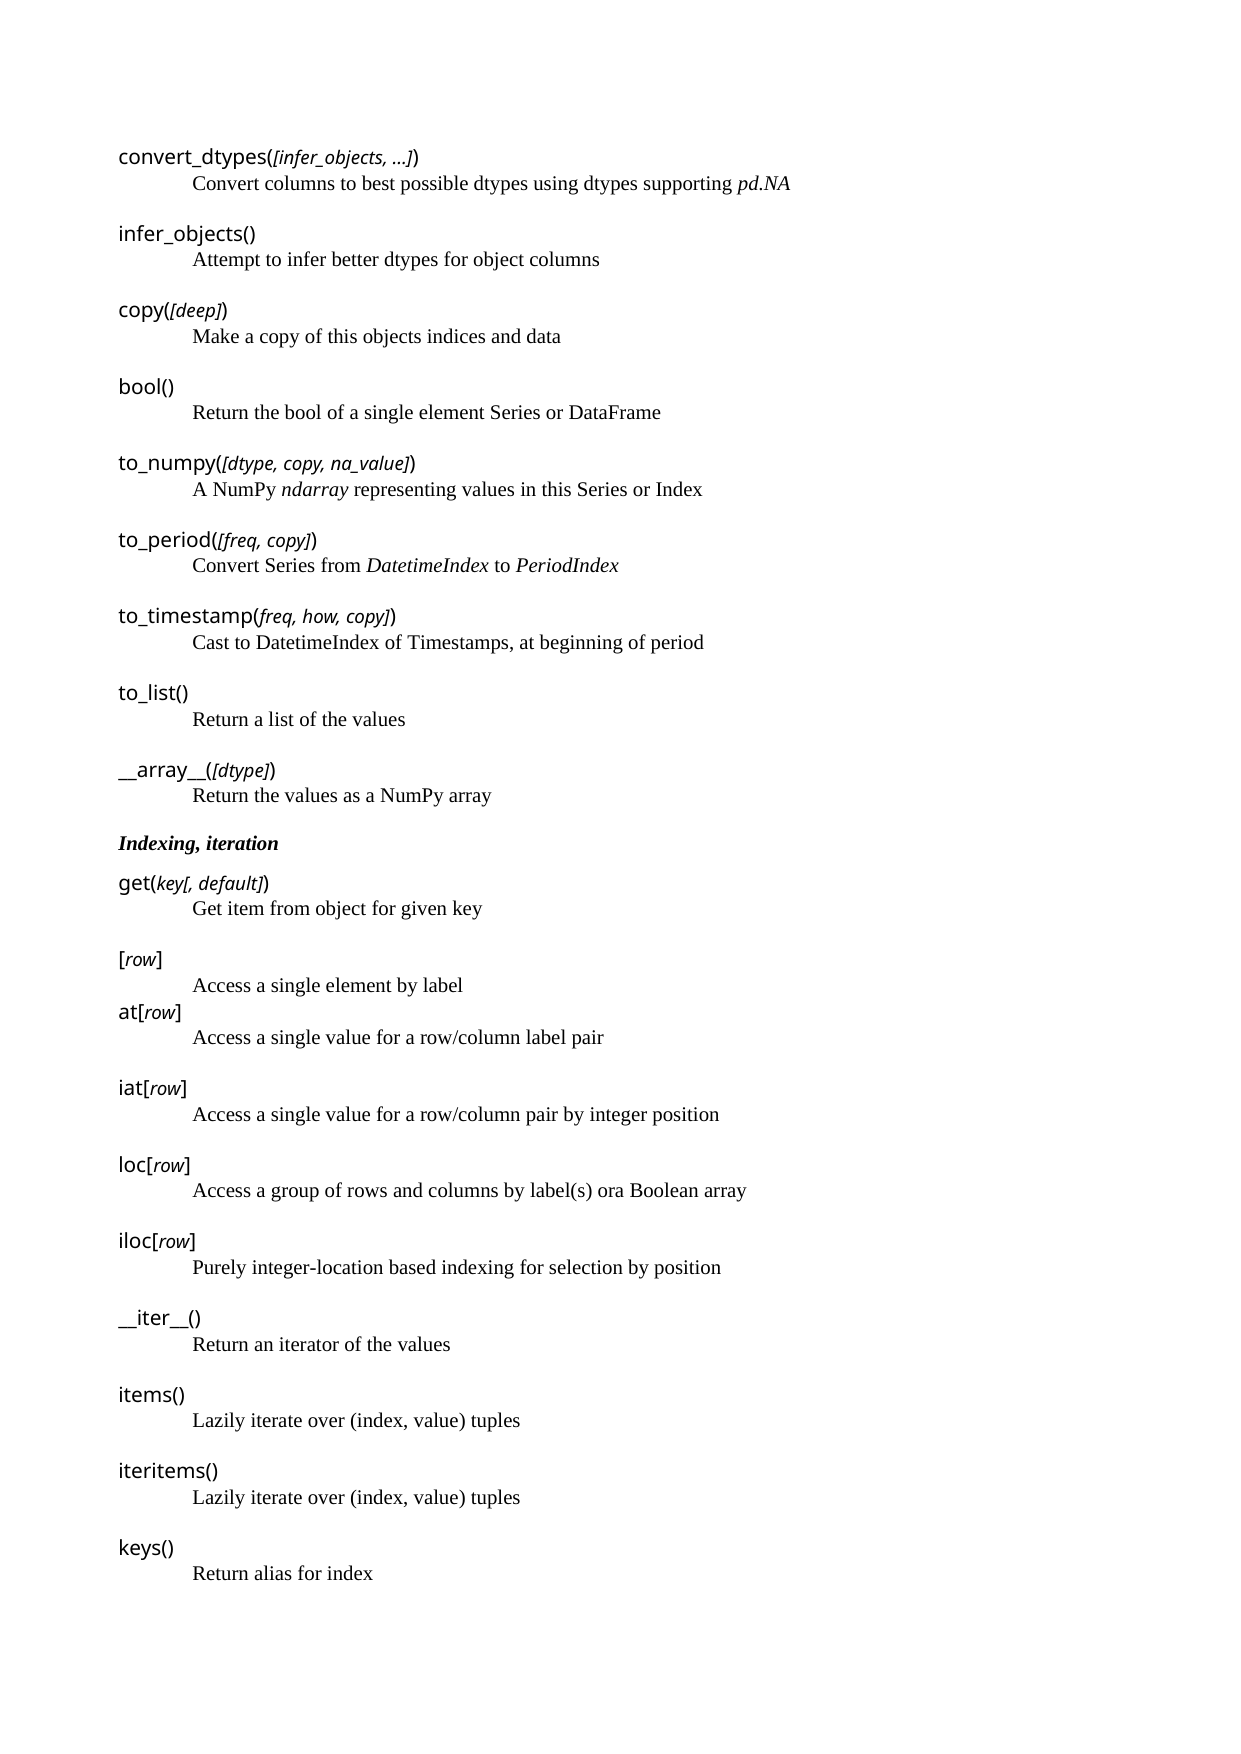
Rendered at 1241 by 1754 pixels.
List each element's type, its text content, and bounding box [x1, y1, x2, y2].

text Get item from object for given key [118, 896, 1122, 920]
text iteritems() [118, 1456, 1122, 1485]
text infer_objects() [118, 219, 1122, 247]
text bool() [118, 372, 1122, 400]
text Return a list of the values [118, 707, 1122, 731]
text items() [118, 1380, 1122, 1408]
text Return the values as a NumPy array [118, 783, 1122, 807]
text __array__([dtype]) [118, 755, 1122, 783]
text iloc[row] [118, 1227, 1122, 1255]
text Make a copy of this objects indices and data [118, 324, 1122, 348]
text iat[row] [118, 1073, 1122, 1102]
text copy([deep]) [118, 295, 1122, 324]
text Convert columns to best possible dtypes using dtypes supporting pd.NA [118, 171, 1122, 195]
text Attempt to infer better dtypes for object columns [118, 247, 1122, 271]
text Access a single element by label [118, 973, 1122, 997]
text Return alias for index [118, 1561, 1122, 1585]
text loc[row] [118, 1150, 1122, 1178]
text Return an iterator of the values [118, 1332, 1122, 1356]
text [row] [118, 944, 1122, 973]
text Purely integer-location based indexing for selection by position [118, 1255, 1122, 1279]
text Lazily iterate over (index, value) tuples [118, 1408, 1122, 1432]
text Return the bool of a single element Series or DataFrame [118, 400, 1122, 424]
text __iter__() [118, 1303, 1122, 1332]
text Access a group of rows and columns by label(s) ora Boolean array [118, 1178, 1122, 1202]
text Access a single value for a row/column pair by integer position [118, 1102, 1122, 1126]
text Access a single value for a row/column label pair [118, 1025, 1122, 1049]
text get(key[, default]) [118, 868, 1122, 896]
text convert_dtypes([infer_objects, …]) [118, 142, 1122, 171]
text A NumPy ndarray representing values in this Series or Index [118, 477, 1122, 501]
text Lazily iterate over (index, value) tuples [118, 1485, 1122, 1509]
subtitle Indexing, iteration [118, 831, 1122, 855]
text to_timestamp(freq, how, copy]) [118, 602, 1122, 630]
text keys() [118, 1533, 1122, 1561]
text to_period([freq, copy]) [118, 525, 1122, 553]
text Convert Series from DatetimeIndex to PeriodIndex [118, 553, 1122, 577]
text Cast to DatetimeIndex of Timestamps, at beginning of period [118, 630, 1122, 654]
text to_numpy([dtype, copy, na_value]) [118, 448, 1122, 477]
text at[row] [118, 997, 1122, 1025]
text to_list() [118, 678, 1122, 707]
